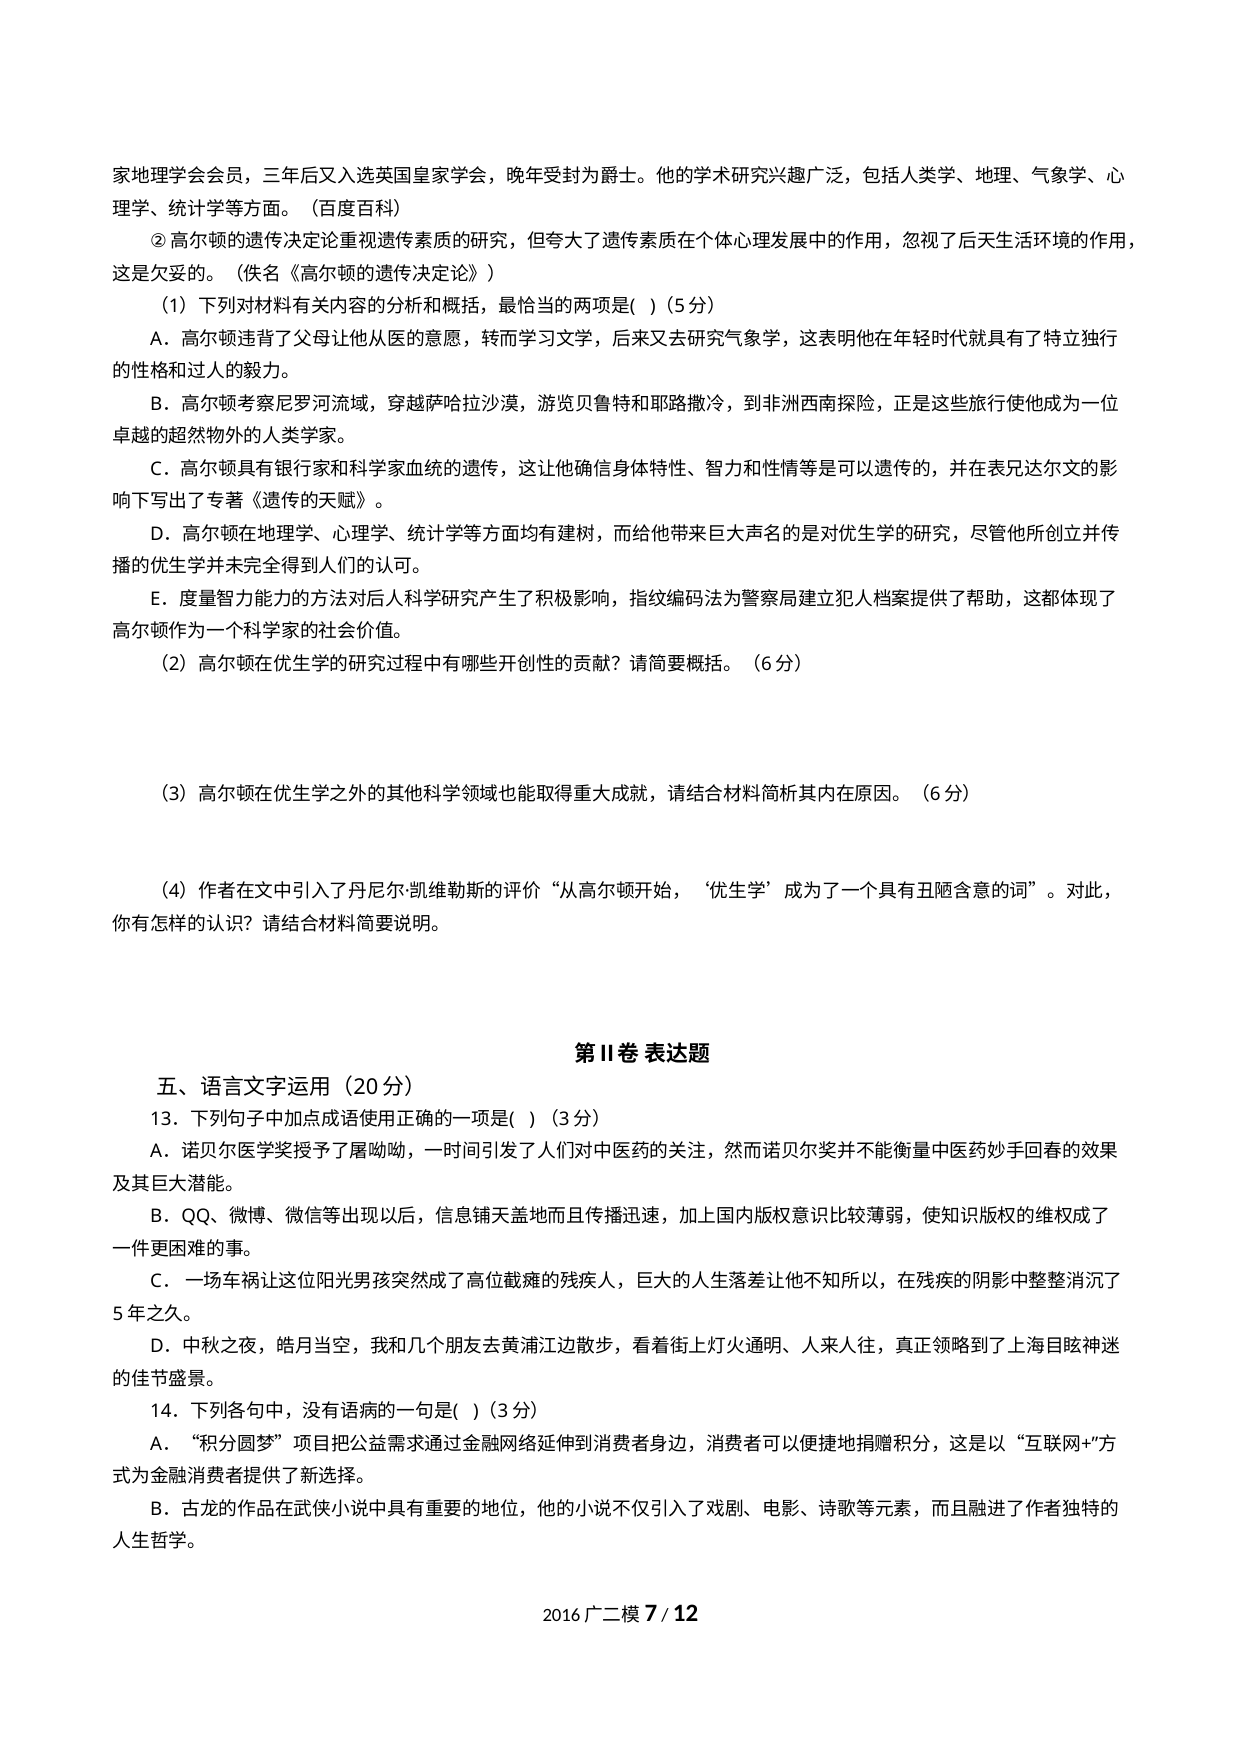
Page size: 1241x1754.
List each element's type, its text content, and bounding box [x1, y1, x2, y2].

text ②高尔顿的遗传决定论重视遗传素质的研究，但夸大了遗传素质在个体心理发展中的作用，忽视了后天生活环境的作用，这是欠妥的。（佚名《高尔顿的遗传决定论》） [112, 223, 1128, 288]
text （3）高尔顿在优生学之外的其他科学领域也能取得重大成就，请结合材料简析其内在原因。（6分） [112, 776, 1128, 808]
text B．古龙的作品在武侠小说中具有重要的地位，他的小说不仅引入了戏剧、电影、诗歌等元素，而且融进了作者独特的人生哲学。 [112, 1491, 1128, 1556]
text C．高尔顿具有银行家和科学家血统的遗传，这让他确信身体特性、智力和性情等是可以遗传的，并在表兄达尔文的影响下写出了专著《遗传的天赋》。 [112, 451, 1128, 516]
text 13．下列句子中加点成语使用正确的一项是( ) （3分） [112, 1101, 1128, 1133]
text D．中秋之夜，皓月当空，我和几个朋友去黄浦江边散步，看着街上灯火通明、人来人往，真正领略到了上海目眩神迷的佳节盛景。 [112, 1328, 1128, 1393]
text A．诺贝尔医学奖授予了屠呦呦，一时间引发了人们对中医药的关注，然而诺贝尔奖并不能衡量中医药妙手回春的效果及其巨大潜能。 [112, 1133, 1128, 1198]
text C． 一场车祸让这位阳光男孩突然成了高位截瘫的残疾人，巨大的人生落差让他不知所以，在残疾的阴影中整整消沉了5年之久。 [112, 1263, 1128, 1328]
text E．度量智力能力的方法对后人科学研究产生了积极影响，指纹编码法为警察局建立犯人档案提供了帮助，这都体现了高尔顿作为一个科学家的社会价值。 [112, 581, 1128, 646]
text B．QQ、微博、微信等出现以后，信息铺天盖地而且传播迅速，加上国内版权意识比较薄弱，使知识版权的维权成了一件更困难的事。 [112, 1198, 1128, 1263]
text （1）下列对材料有关内容的分析和概括，最恰当的两项是( )（5分） [112, 288, 1128, 321]
text B．高尔顿考察尼罗河流域，穿越萨哈拉沙漠，游览贝鲁特和耶路撒冷，到非洲西南探险，正是这些旅行使他成为一位卓越的超然物外的人类学家。 [112, 386, 1128, 451]
text A．高尔顿违背了父母让他从医的意愿，转而学习文学，后来又去研究气象学，这表明他在年轻时代就具有了特立独行的性格和过人的毅力。 [112, 321, 1128, 386]
text 五、语言文字运用（20分） [112, 1068, 1128, 1101]
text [112, 158, 1128, 223]
text （2）高尔顿在优生学的研究过程中有哪些开创性的贡献？请简要概括。（6分） [112, 646, 1128, 678]
text （4）作者在文中引入了丹尼尔·凯维勒斯的评价“从高尔顿开始，‘优生学’成为了一个具有丑陋含意的词”。对此，你有怎样的认识？请结合材料简要说明。 [112, 873, 1128, 938]
text D．高尔顿在地理学、心理学、统计学等方面均有建树，而给他带来巨大声名的是对优生学的研究，尽管他所创立并传播的优生学并未完全得到人们的认可。 [112, 516, 1128, 581]
text A．“积分圆梦”项目把公益需求通过金融网络延伸到消费者身边，消费者可以便捷地捐赠积分，这是以“互联网+”方式为金融消费者提供了新选择。 [112, 1426, 1128, 1491]
text 第Ⅱ卷 表达题 [112, 1036, 1128, 1068]
text 14．下列各句中，没有语病的一句是( )（3分） [112, 1393, 1128, 1426]
